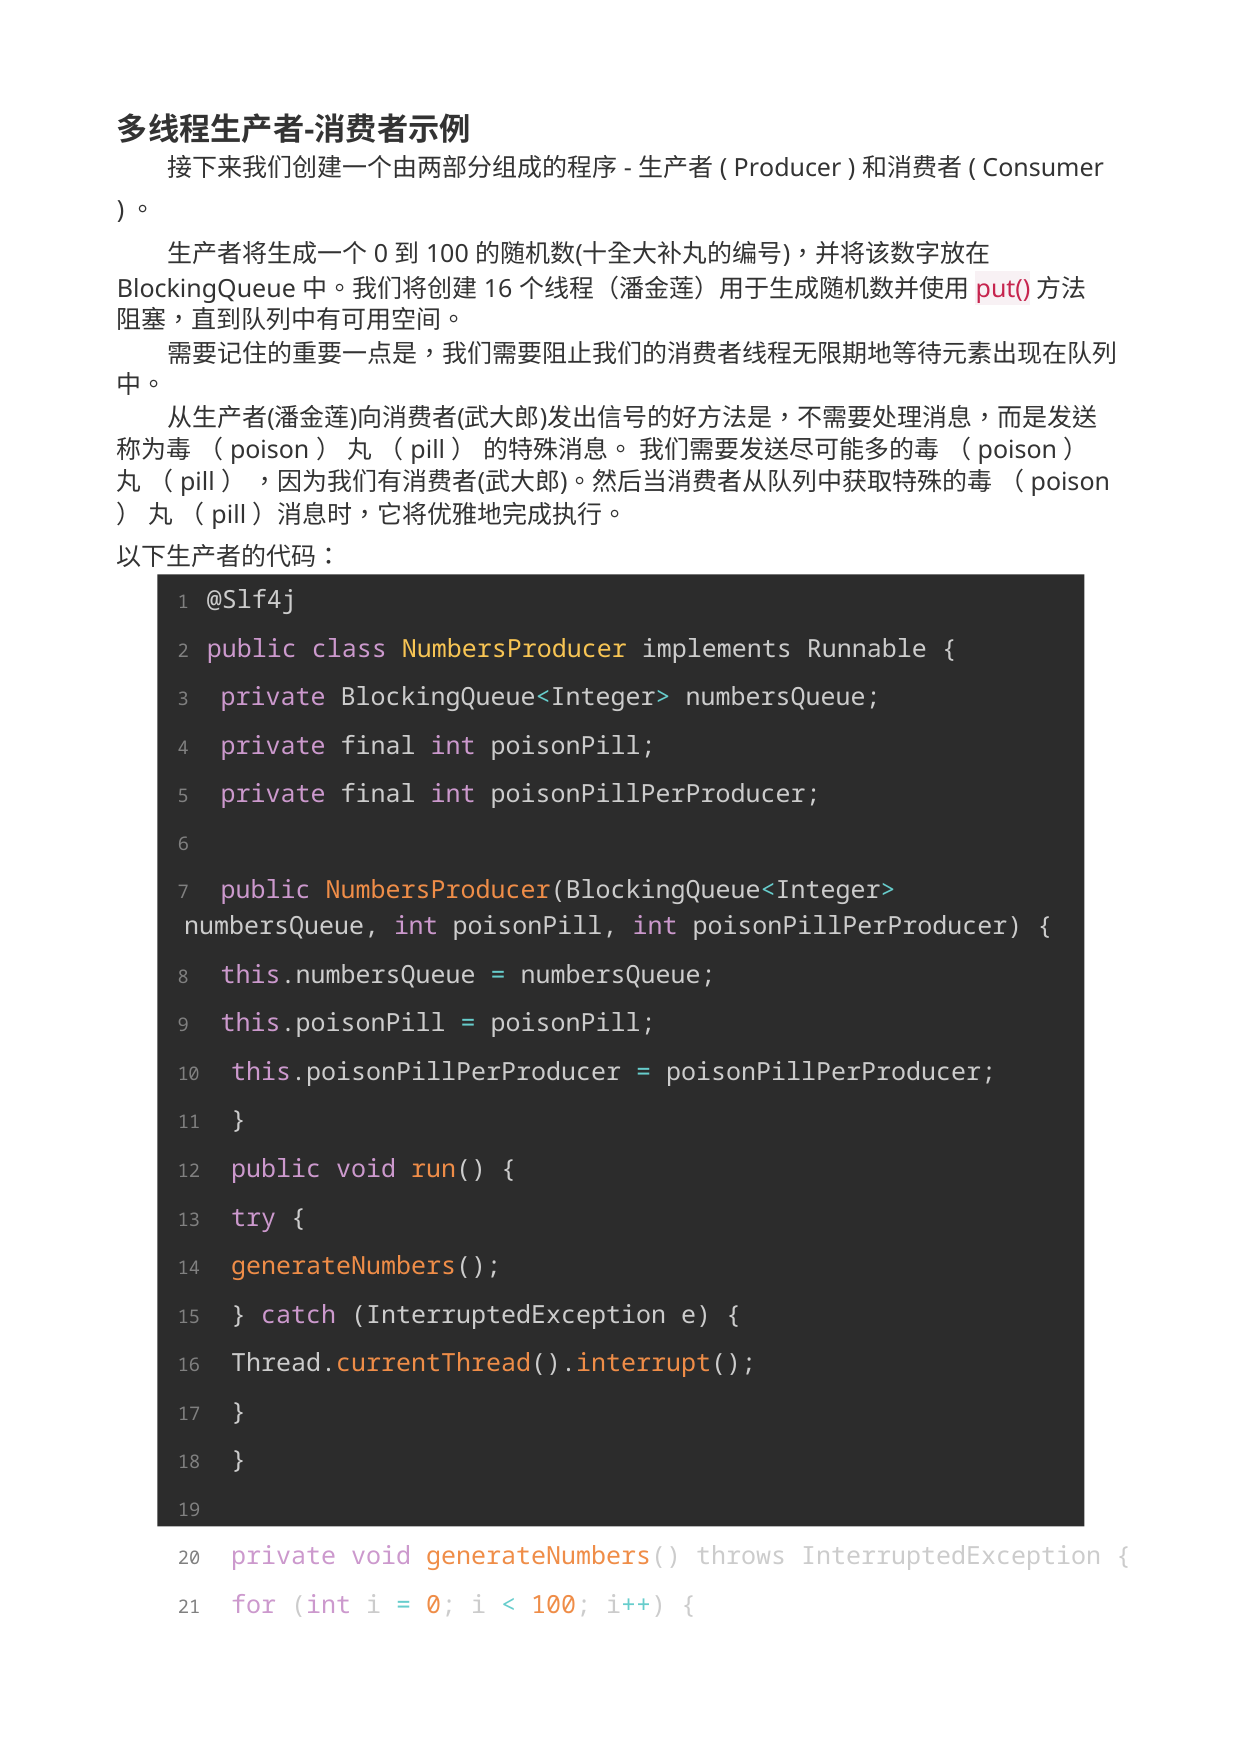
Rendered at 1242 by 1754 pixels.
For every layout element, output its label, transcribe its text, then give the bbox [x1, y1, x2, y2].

text 11 } [178, 1102, 1217, 1136]
text 6 [178, 830, 1217, 856]
list private BlockingQueue<Integer> numbersQueue; [177, 679, 1217, 713]
list public void run() { [177, 1151, 1217, 1185]
text 生产者将生成一个 0 到 100 的随机数(十全大补丸的编号)，并将该数字放在 [167, 227, 1217, 272]
list generateNumbers(); [177, 1248, 1217, 1282]
text 以下生产者的代码： [117, 530, 1217, 575]
list try { [177, 1199, 1217, 1233]
text ) 。 [117, 184, 1217, 227]
text 18 } [178, 1442, 1217, 1476]
list public NumbersProducer(BlockingQueue<Integer> numbersQueue, int poisonPill, int poisonPillPerProducer) { [177, 872, 1087, 942]
text 多线程生产者-消费者示例 [117, 107, 1217, 149]
list @Slf4j [177, 582, 1217, 616]
text 接下来我们创建一个由两部分组成的程序 - 生产者 ( Producer ) 和消费者 ( Consumer [167, 150, 1217, 184]
text BlockingQueue 中。我们将创建 16 个线程（潘金莲）用于生成随机数并使用 put() 方法阻塞，直到队列中有可用空间。 [117, 272, 1104, 336]
list this.poisonPillPerProducer = poisonPillPerProducer; [177, 1053, 1217, 1088]
text 从生产者(潘金莲)向消费者(武大郎)发出信号的好方法是，不需要处理消息，而是发送称为毒 （ poison ） 丸 （ pill ） 的特殊消息。 我们需要发送尽可能多的毒 （ poison ） 丸 （ pill ） ，因为我们有消费者(武大郎)。然后当消费者从队列中获取特殊的毒 （ poison ） 丸 （ pill ）消息时，它将优雅地完成执行。 [117, 401, 1111, 530]
list private final int poisonPillPerProducer; [177, 776, 1217, 810]
text 需要记住的重要一点是，我们需要阻止我们的消费者线程无限期地等待元素出现在队列中。 [117, 336, 1124, 401]
text 19 [178, 1496, 1217, 1522]
list private final int poisonPill; [177, 727, 1217, 762]
list Thread.currentThread().interrupt(); [177, 1345, 1217, 1379]
list this.numbersQueue = numbersQueue; [177, 956, 1217, 990]
list public class NumbersProducer implements Runnable { [177, 630, 1217, 664]
list } catch (InterruptedException e) { [177, 1296, 1217, 1330]
text 20 private void generateNumbers() throws InterruptedException { [178, 1538, 1217, 1572]
list this.poisonPill = poisonPill; [177, 1005, 1217, 1039]
text 17 } [178, 1393, 1217, 1427]
text 21 for (int i = 0; i < 100; i++) { [178, 1586, 1217, 1621]
